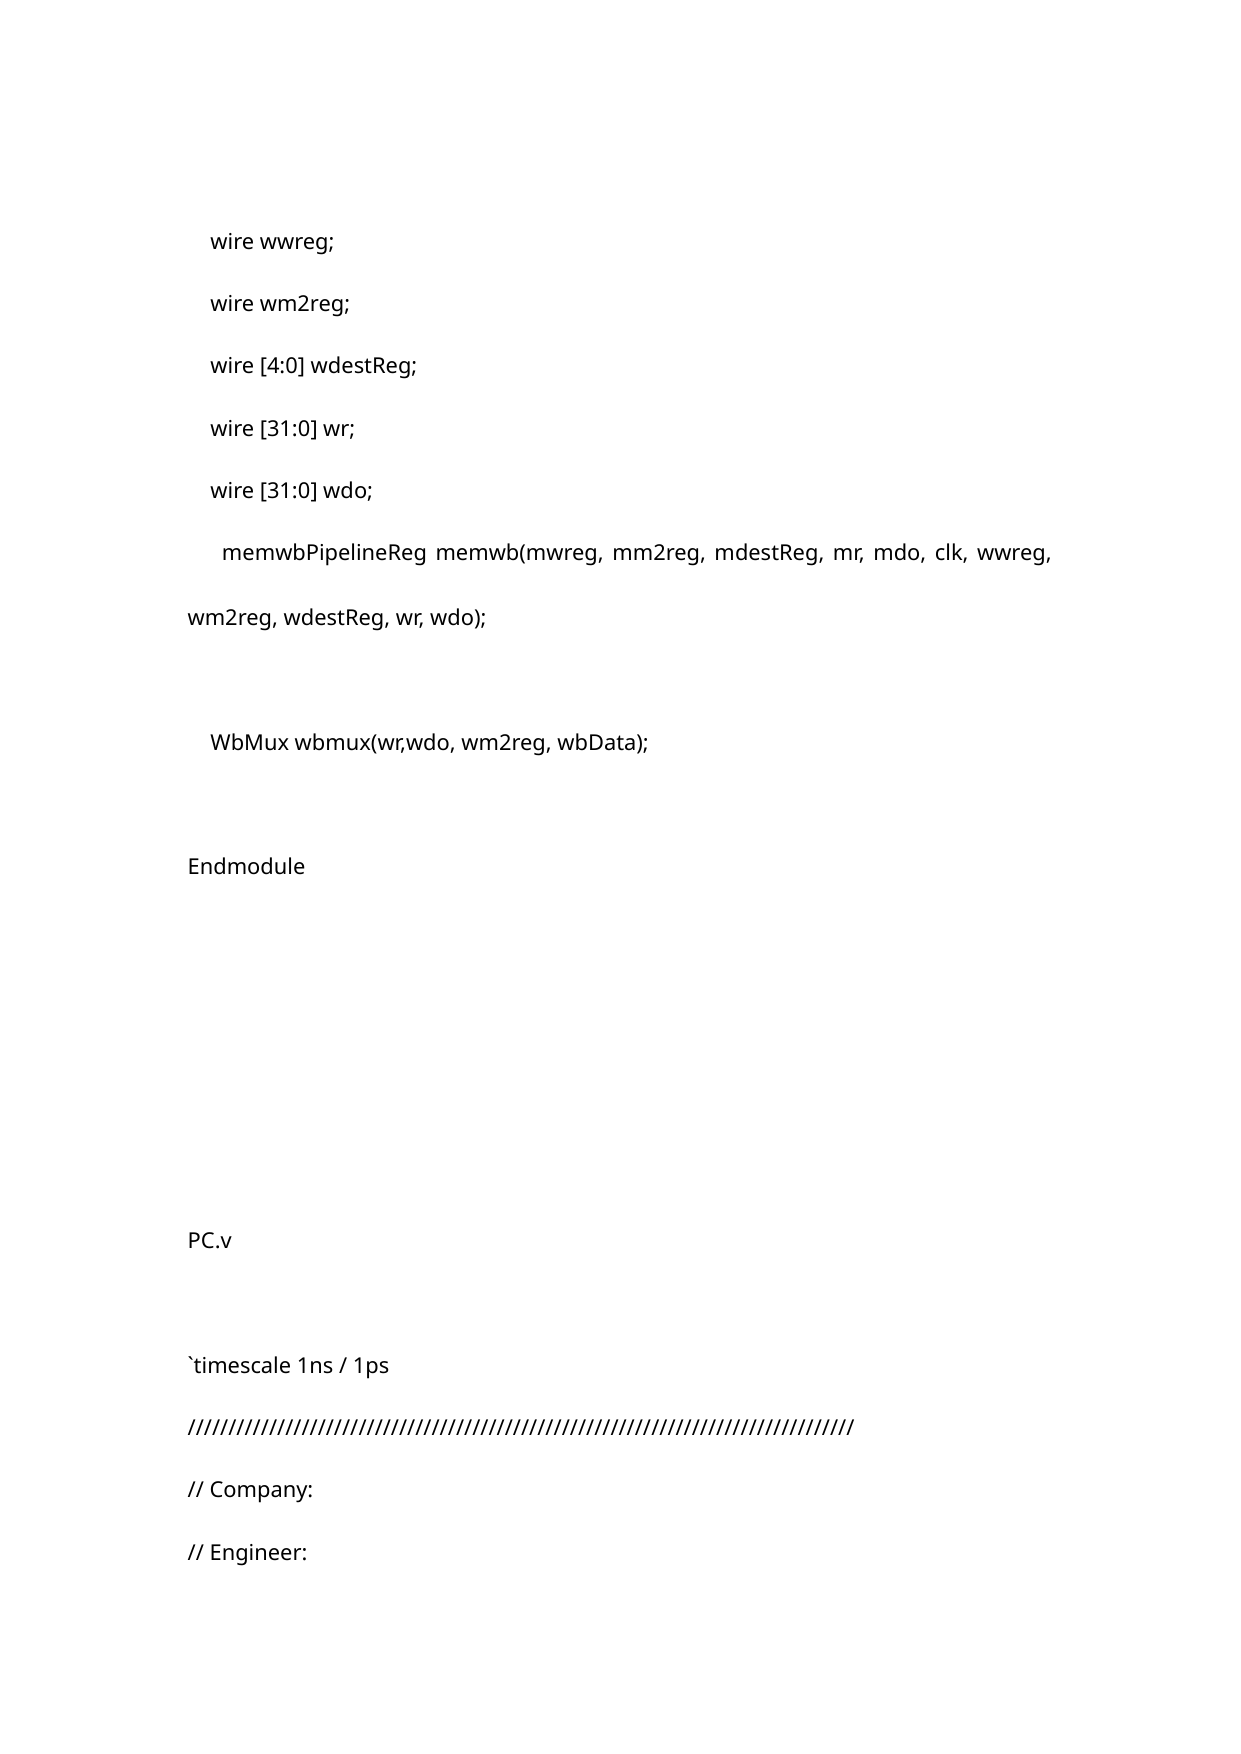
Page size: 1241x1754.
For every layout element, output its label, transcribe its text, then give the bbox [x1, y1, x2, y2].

text memwbPipelineReg memwb(mwreg, mm2reg, mdestReg, mr, mdo, clk, wwreg, wm2reg, wdestReg, wr, wdo); [187, 536, 1053, 633]
text WbMux wbmux(wr,wdo, wm2reg, wbData); [187, 725, 1053, 758]
text wire wm2reg; [187, 287, 1053, 319]
text wire [4:0] wdestReg; [187, 349, 1053, 381]
text ////////////////////////////////////////////////////////////////////////////////// [187, 1411, 1053, 1443]
text wire [31:0] wdo; [187, 473, 1053, 506]
text Endmodule [187, 850, 1053, 882]
text PC.v [187, 1224, 1053, 1256]
text // Engineer: [187, 1535, 1053, 1568]
text // Company: [187, 1473, 1053, 1505]
text wire wwreg; [187, 224, 1053, 257]
text `timescale 1ns / 1ps [187, 1348, 1053, 1381]
text wire [31:0] wr; [187, 411, 1053, 444]
